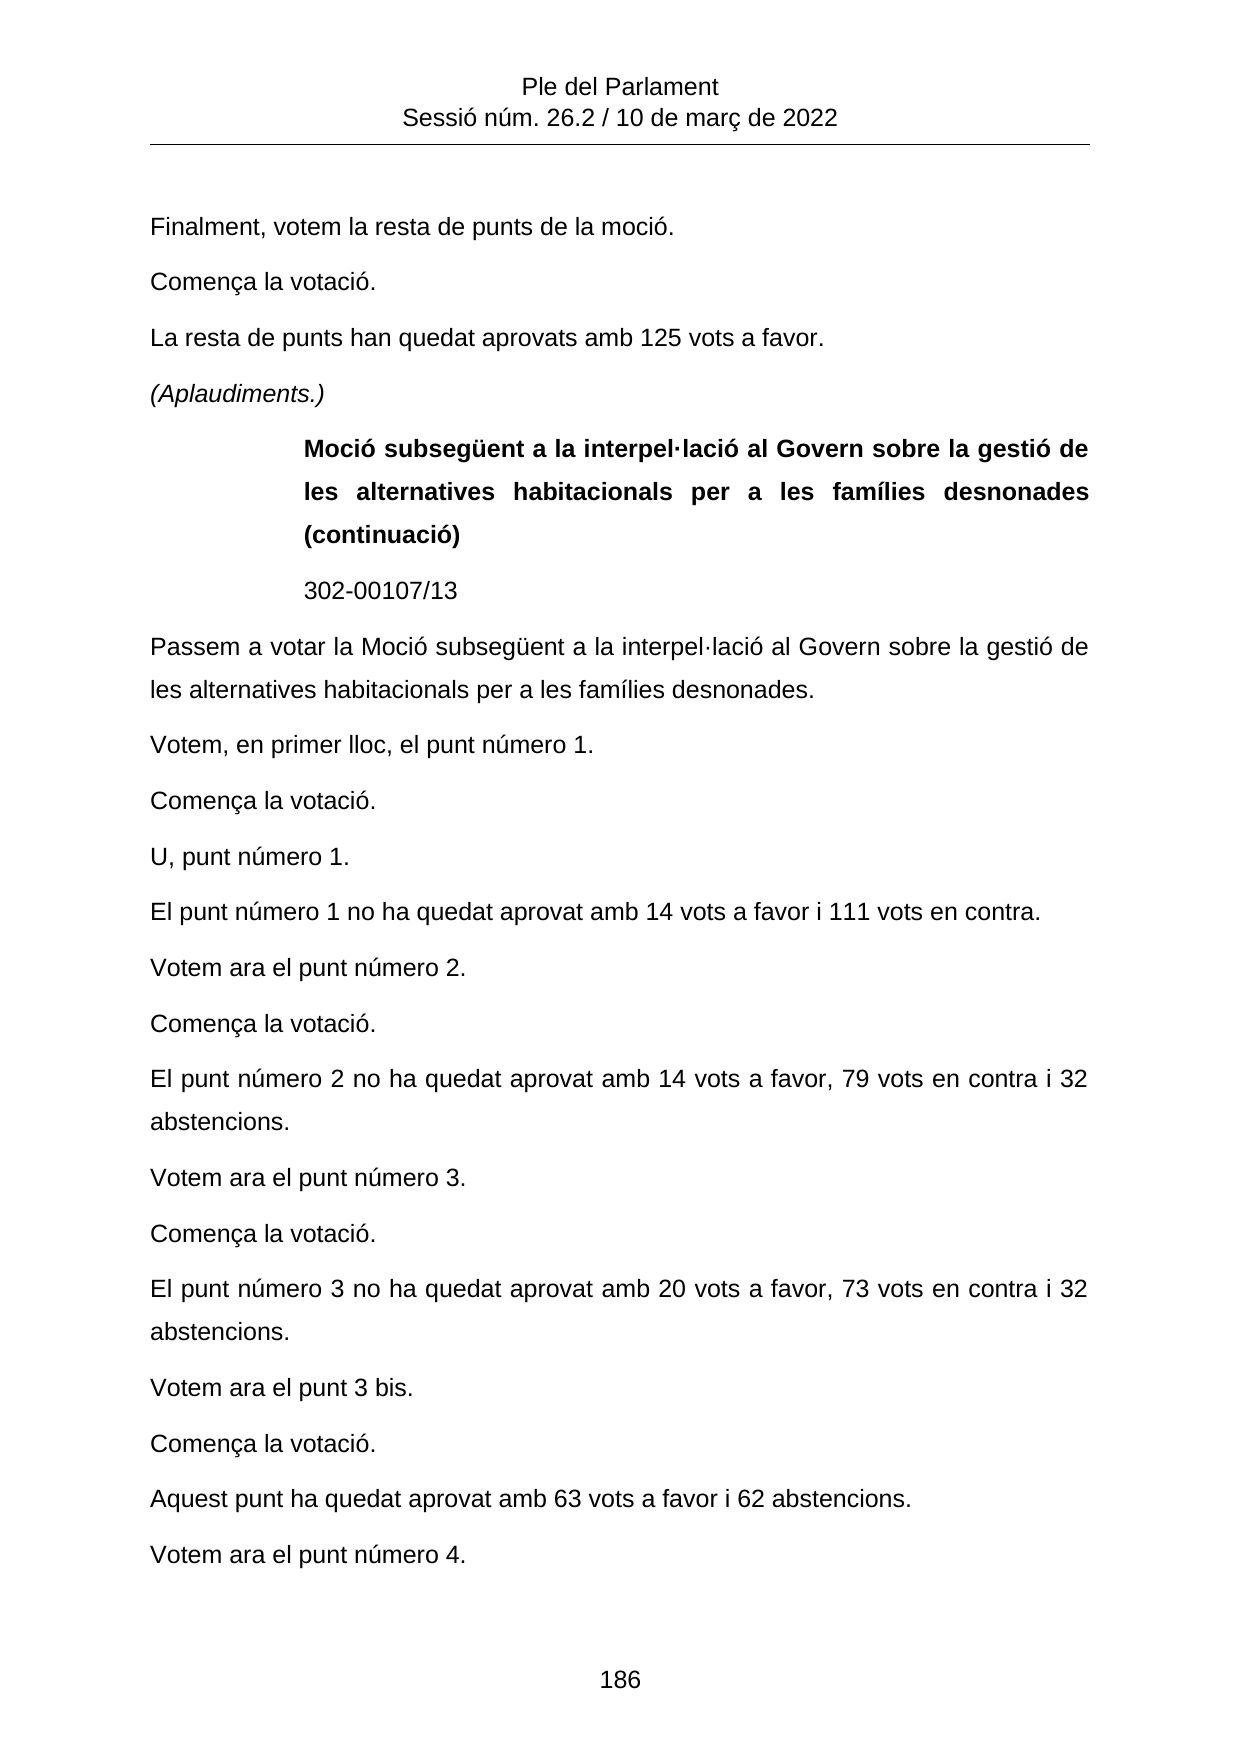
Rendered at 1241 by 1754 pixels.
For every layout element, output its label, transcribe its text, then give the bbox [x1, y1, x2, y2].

text 302-00107/13 [303, 576, 1090, 605]
text Comença la votació. [150, 786, 1090, 815]
text Comença la votació. [150, 1429, 1090, 1457]
text (Aplaudiments.) [150, 379, 1090, 407]
text Votem ara el punt número 4. [150, 1540, 1090, 1569]
text El punt número 3 no ha quedat aprovat amb 20 vots a favor, 73 vots en contra i 32 abstencions. [150, 1274, 1090, 1346]
text Votem ara el punt número 3. [150, 1163, 1090, 1192]
text Comença la votació. [150, 1219, 1090, 1247]
text Moció subsegüent a la interpel·lació al Govern sobre la gestió de les alternatives habitacionals per a les famílies desnonades (continuació) [303, 434, 1090, 549]
text Votem ara el punt número 2. [150, 953, 1090, 982]
text Finalment, votem la resta de punts de la moció. [150, 212, 1090, 241]
text Aquest punt ha quedat aprovat amb 63 vots a favor i 62 abstencions. [150, 1484, 1090, 1513]
text Votem ara el punt 3 bis. [150, 1373, 1090, 1402]
text El punt número 1 no ha quedat aprovat amb 14 vots a favor i 111 vots en contra. [150, 897, 1090, 926]
text Comença la votació. [150, 1009, 1090, 1037]
text Passem a votar la Moció subsegüent a la interpel·lació al Govern sobre la gestió de les alternatives habitacionals per a les famílies desnonades. [150, 632, 1090, 704]
text Comença la votació. [150, 267, 1090, 296]
text U, punt número 1. [150, 842, 1090, 871]
text Votem, en primer lloc, el punt número 1. [150, 731, 1090, 759]
text La resta de punts han quedat aprovats amb 125 vots a favor. [150, 323, 1090, 352]
text El punt número 2 no ha quedat aprovat amb 14 vots a favor, 79 vots en contra i 32 abstencions. [150, 1064, 1090, 1136]
